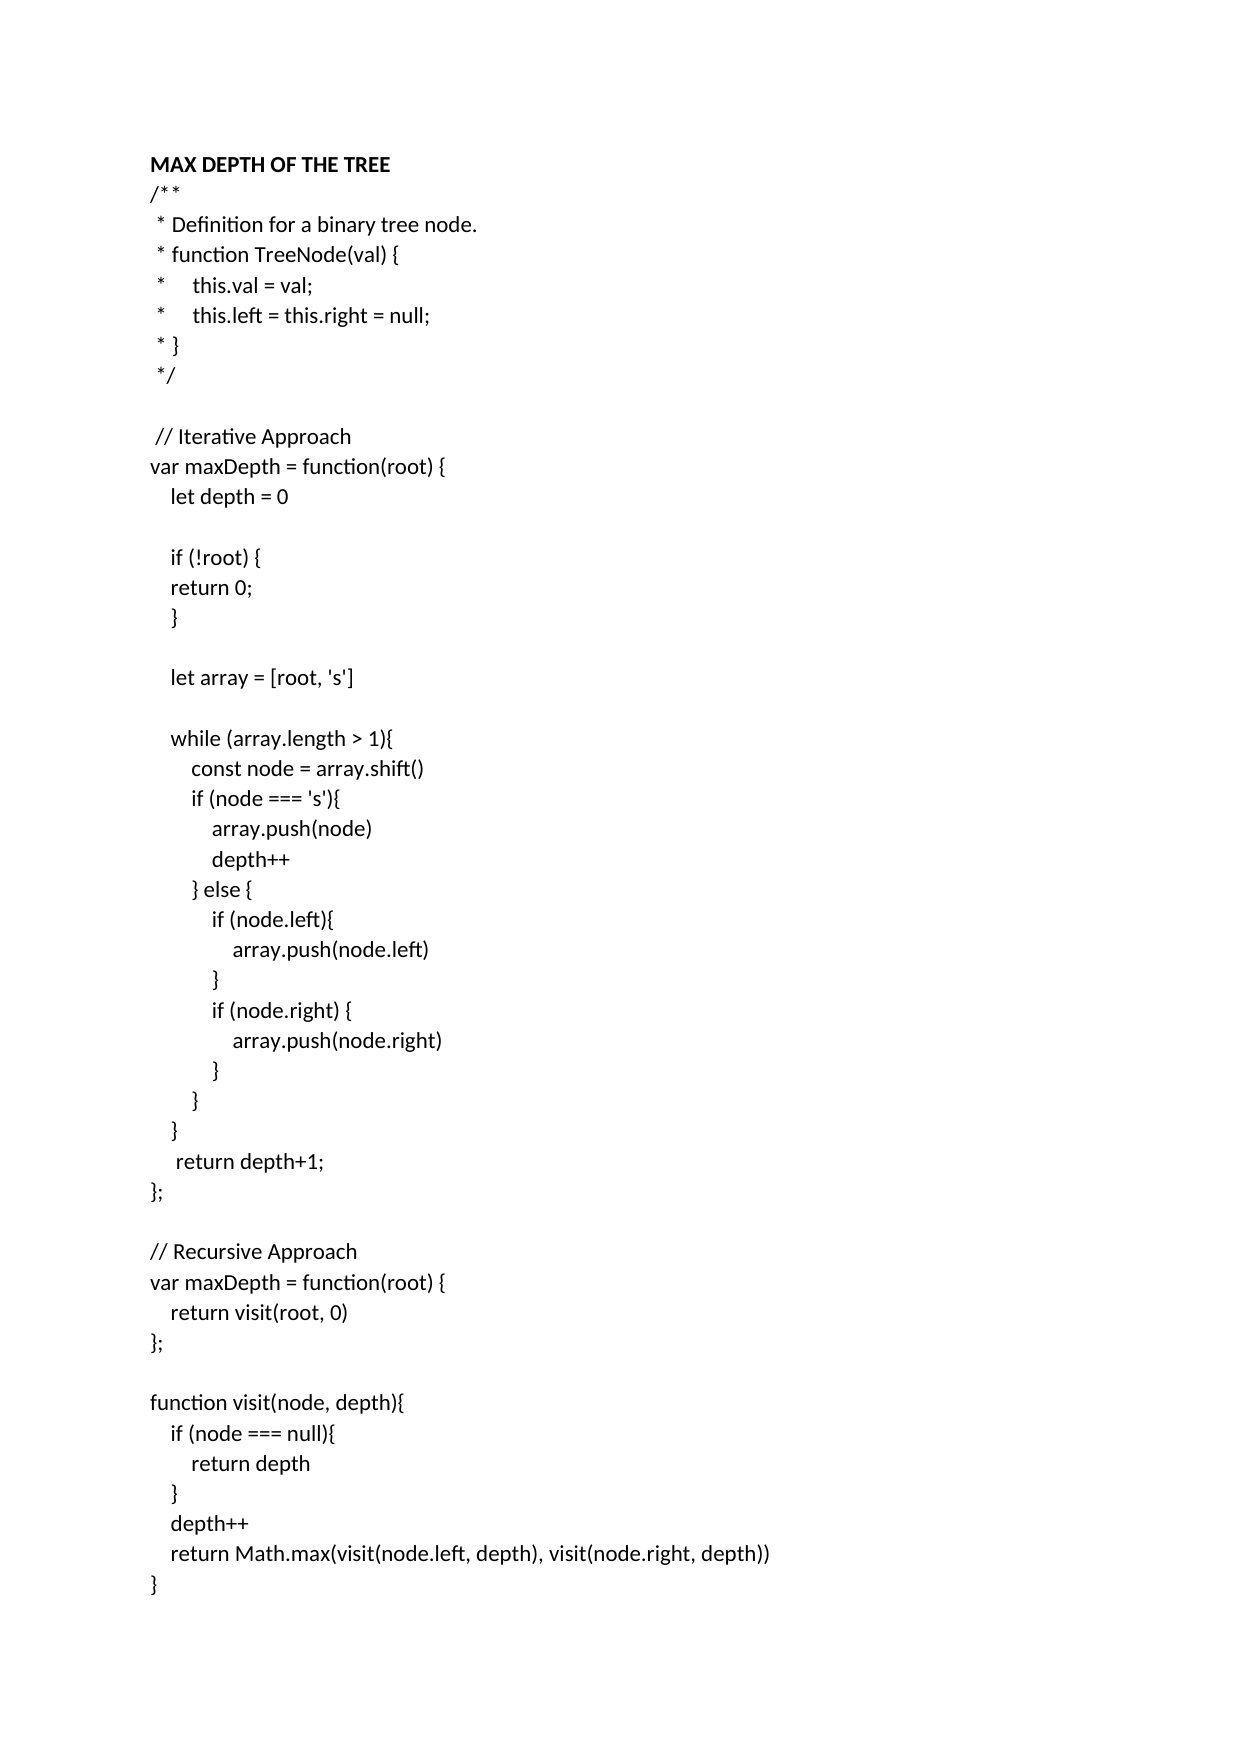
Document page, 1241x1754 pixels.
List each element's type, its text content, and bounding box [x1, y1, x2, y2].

text let array = [root, 's'] [150, 663, 1090, 692]
text * this.val = val; [150, 271, 1090, 299]
text // Iterative Approach [150, 422, 1090, 450]
text let depth = 0 [150, 482, 1090, 510]
text var maxDepth = function(root) { [150, 1268, 1090, 1296]
text }; [150, 1177, 1090, 1205]
text while (array.length > 1){ [150, 724, 1090, 752]
text if (node === 's'){ [150, 784, 1090, 812]
text // Recursive Approach [150, 1237, 1090, 1266]
text if (node === null){ [150, 1419, 1090, 1447]
text * this.left = this.right = null; [150, 301, 1090, 329]
text } [150, 1479, 1090, 1507]
text return depth+1; [150, 1147, 1090, 1175]
text array.push(node.right) [150, 1026, 1090, 1054]
text if (node.left){ [150, 905, 1090, 933]
text array.push(node) [150, 814, 1090, 843]
text if (!root) { [150, 543, 1090, 571]
text return 0; [150, 573, 1090, 601]
text if (node.right) { [150, 996, 1090, 1024]
text return visit(root, 0) [150, 1298, 1090, 1326]
text } [150, 966, 1090, 994]
text * Definition for a binary tree node. [150, 210, 1090, 238]
text array.push(node.left) [150, 935, 1090, 963]
text } [150, 1570, 1090, 1598]
text depth++ [150, 845, 1090, 873]
text }; [150, 1328, 1090, 1356]
text } else { [150, 875, 1090, 903]
text function visit(node, depth){ [150, 1388, 1090, 1417]
text } [150, 1117, 1090, 1145]
text } [150, 603, 1090, 631]
text * } [150, 331, 1090, 359]
text return depth [150, 1449, 1090, 1477]
text } [150, 1056, 1090, 1084]
text return Math.max(visit(node.left, depth), visit(node.right, depth)) [150, 1539, 1090, 1568]
text * function TreeNode(val) { [150, 241, 1090, 269]
text var maxDepth = function(root) { [150, 452, 1090, 480]
text /** [150, 180, 1090, 208]
text depth++ [150, 1509, 1090, 1537]
text MAX DEPTH OF THE TREE [150, 150, 1090, 178]
text */ [150, 361, 1090, 389]
text const node = array.shift() [150, 754, 1090, 782]
text } [150, 1086, 1090, 1114]
